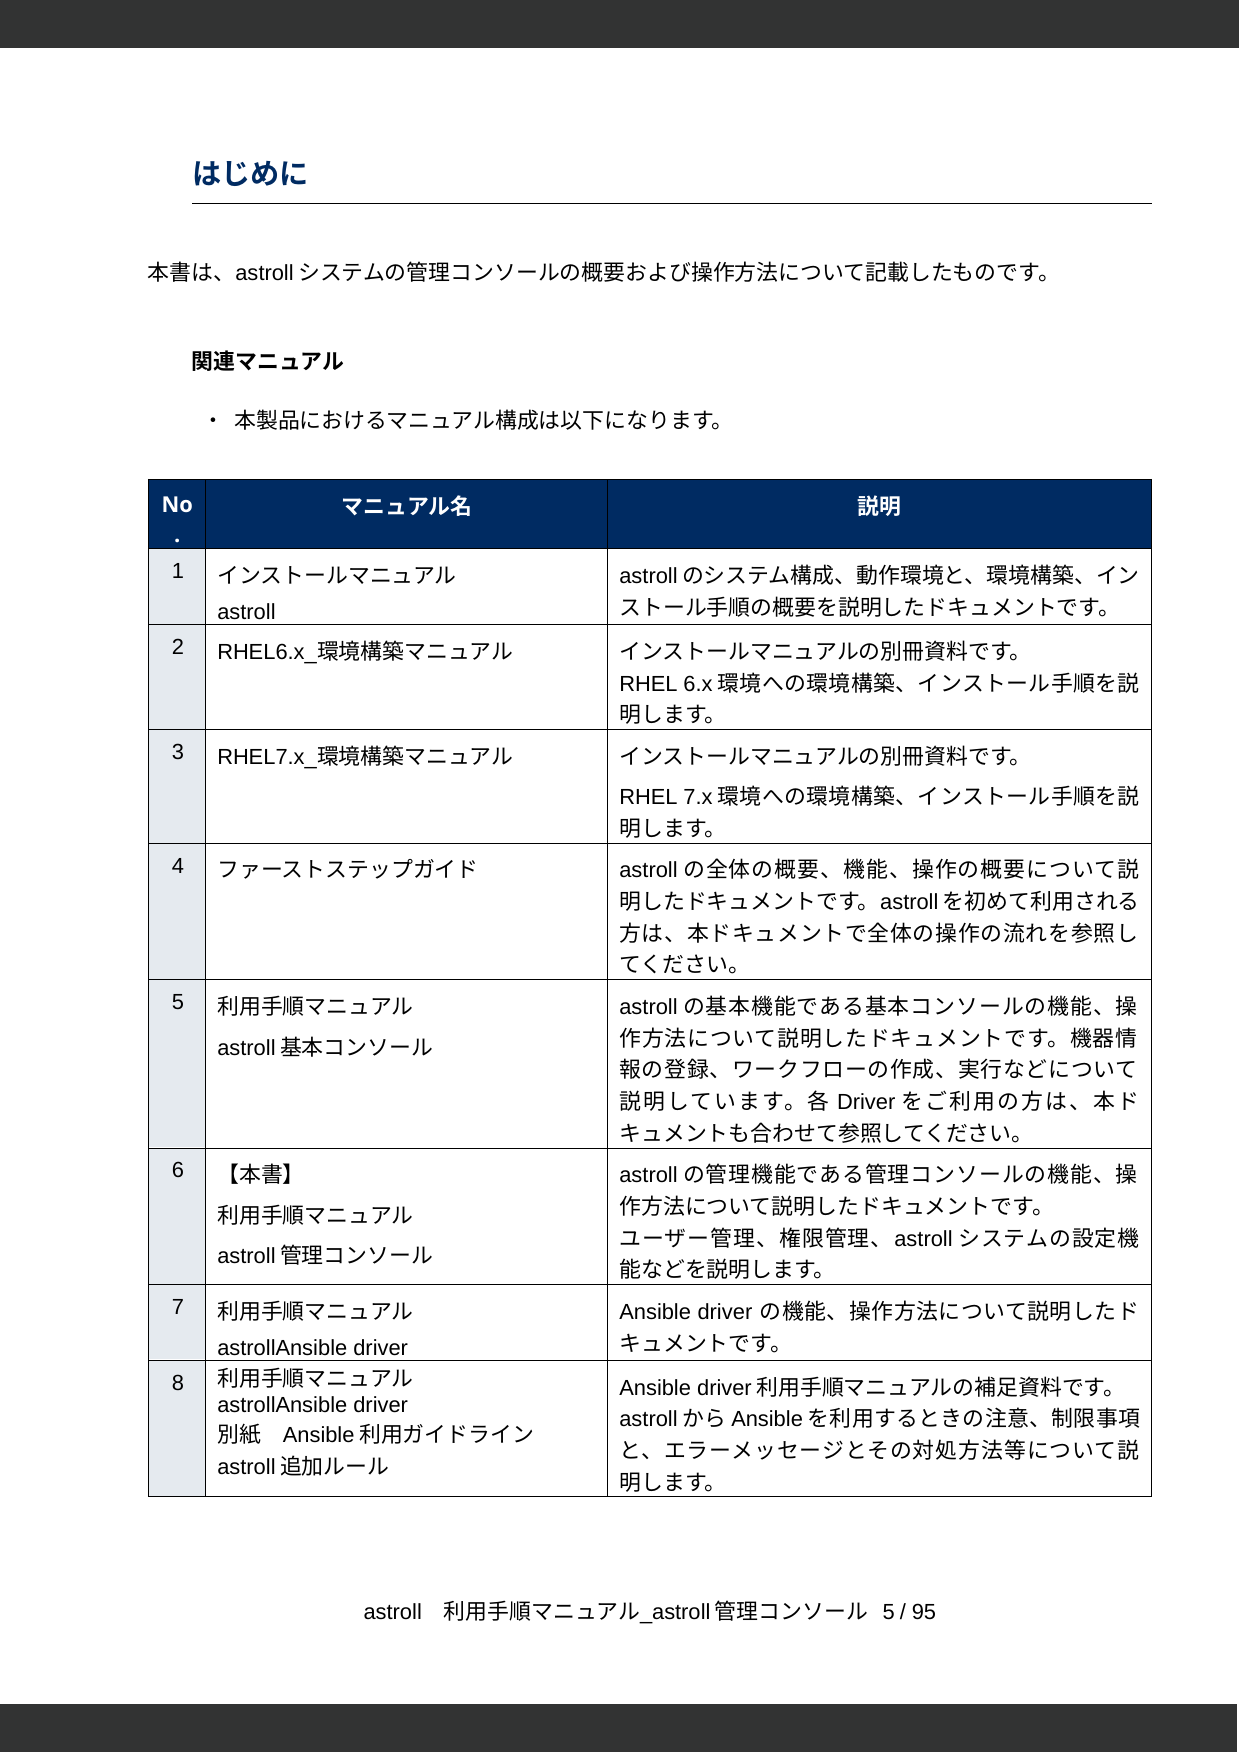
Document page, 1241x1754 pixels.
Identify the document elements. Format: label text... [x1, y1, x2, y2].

text 関連マニュアル [191, 330, 1130, 389]
picture [0, 0, 1239, 48]
table_cell RHEL7.x_環境構築マニュアル [206, 730, 607, 843]
table_cell インストールマニュアルの別冊資料です。 RHEL 7.x環境への環境構築、インストール手順を説明します。 [608, 730, 1151, 843]
table_cell [149, 1361, 205, 1496]
table_cell [149, 844, 205, 979]
table_cell インストールマニュアルの別冊資料です。 RHEL 6.x環境への環境構築、インストール手順を説明します。 [608, 625, 1151, 729]
picture [0, 1704, 1237, 1752]
text 本書は、astrollシステムの管理コンソールの概要および操作方法について記載したものです。 [148, 241, 1152, 300]
table_cell 利用手順マニュアル astroll基本コンソール [206, 980, 607, 1147]
table_cell 利用手順マニュアル astrollAnsible driver [206, 1285, 607, 1359]
table_cell Ansible driver の機能、操作方法について説明したドキュメントです。 [608, 1285, 1151, 1359]
table_cell [149, 549, 205, 624]
table_cell 利用手順マニュアル astrollAnsible driver 別紙 Ansible利用ガイドライン astroll追加ルール [206, 1361, 607, 1496]
table_header マニュアル名 [206, 480, 607, 548]
table_cell インストールマニュアル astroll [206, 549, 607, 624]
subtitle はじめに [192, 142, 1152, 203]
table_cell RHEL6.x_環境構築マニュアル [206, 625, 607, 729]
table_cell astrollの管理機能である管理コンソールの機能、操作方法について説明したドキュメントです。 ユーザー管理、権限管理、astrollシステムの設定機能などを説明します。 [608, 1149, 1151, 1284]
table_cell astrollのシステム構成、動作環境と、環境構築、インストール手順の概要を説明したドキュメントです。 [608, 549, 1151, 624]
table_header No. [149, 480, 205, 548]
table_cell [149, 730, 205, 843]
table_cell [149, 625, 205, 729]
table_cell 【本書】 利用手順マニュアル astroll管理コンソール [206, 1149, 607, 1284]
table_cell [149, 1149, 205, 1284]
list ・ 本製品におけるマニュアル構成は以下になります。 [202, 389, 1152, 449]
table_cell astrollの全体の概要、機能、操作の概要について説明したドキュメントです。astrollを初めて利用される方は、本ドキュメントで全体の操作の流れを参照してください。 [608, 844, 1151, 979]
table_cell astrollの基本機能である基本コンソールの機能、操作方法について説明したドキュメントです。機器情報の登録、ワークフローの作成、実行などについて説明しています。各Driverをご利用の方は、本ドキュメントも合わせて参照してください。 [608, 980, 1151, 1147]
table_cell Ansible driver利用手順マニュアルの補足資料です。 astrollからAnsibleを利用するときの注意、制限事項と、エラーメッセージとその対処方法等について説明します。 [608, 1361, 1151, 1496]
table_header 説明 [608, 480, 1151, 548]
table_cell ファーストステップガイド [206, 844, 607, 979]
table_cell [149, 980, 205, 1147]
table_cell [149, 1285, 205, 1359]
